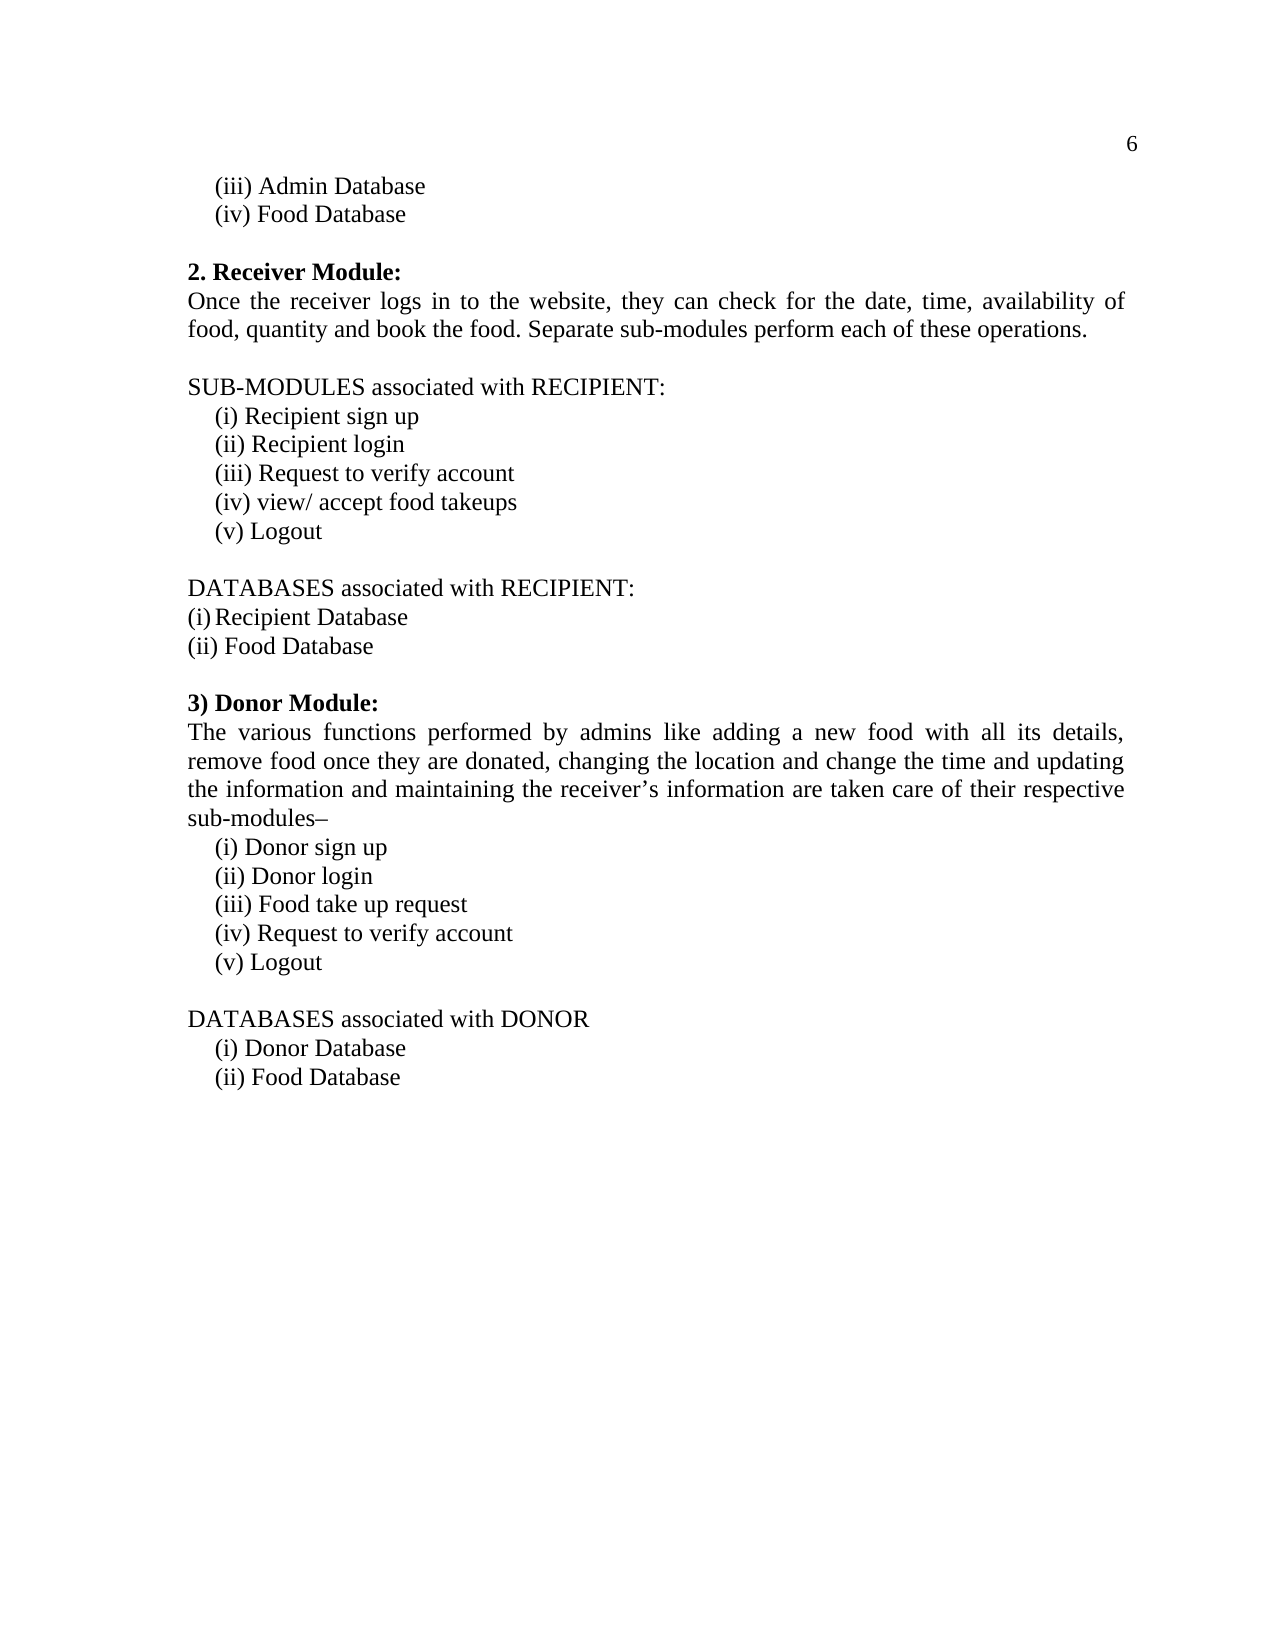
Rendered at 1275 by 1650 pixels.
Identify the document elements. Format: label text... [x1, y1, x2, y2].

text Once the receiver logs in to the website, they can check for the date, time, availability of food, quantity and book the food. Separate sub-modules perform each of these operations. [187, 286, 1126, 343]
text (i) Donor sign up [187, 832, 1126, 861]
text (v) Logout [187, 947, 1126, 976]
text (i) Donor Database [187, 1033, 1126, 1062]
text DATABASES associated with RECIPIENT: [187, 573, 1126, 602]
text (ii) Food Database [187, 1062, 1126, 1091]
text (i) Recipient Database [187, 602, 1126, 631]
text (iv) view/ accept food takeups [187, 487, 1126, 516]
text 2. Receiver Module: [187, 257, 1126, 286]
text (ii) Food Database [187, 631, 1126, 659]
text (ii) Recipient login [187, 429, 1126, 458]
text DATABASES associated with DONOR [187, 1004, 1126, 1033]
text The various functions performed by admins like adding a new food with all its details, remove food once they are donated, changing the location and change the time and updating the information and maintaining the receiver’s information are taken care of their respective sub-modules– [187, 717, 1126, 832]
text (iv) Request to verify account [187, 918, 1126, 947]
text (iii) Food take up request [187, 889, 1126, 918]
text 3) Donor Module: [187, 688, 1126, 717]
text (iii) Request to verify account [187, 458, 1126, 487]
text (v) Logout [187, 516, 1126, 544]
text (i) Recipient sign up [187, 401, 1126, 429]
text (ii) Donor login [187, 861, 1126, 889]
text SUB-MODULES associated with RECIPIENT: [187, 372, 1126, 401]
text (iv) Food Database [187, 199, 1126, 228]
text (iii) Admin Database [187, 171, 1126, 199]
